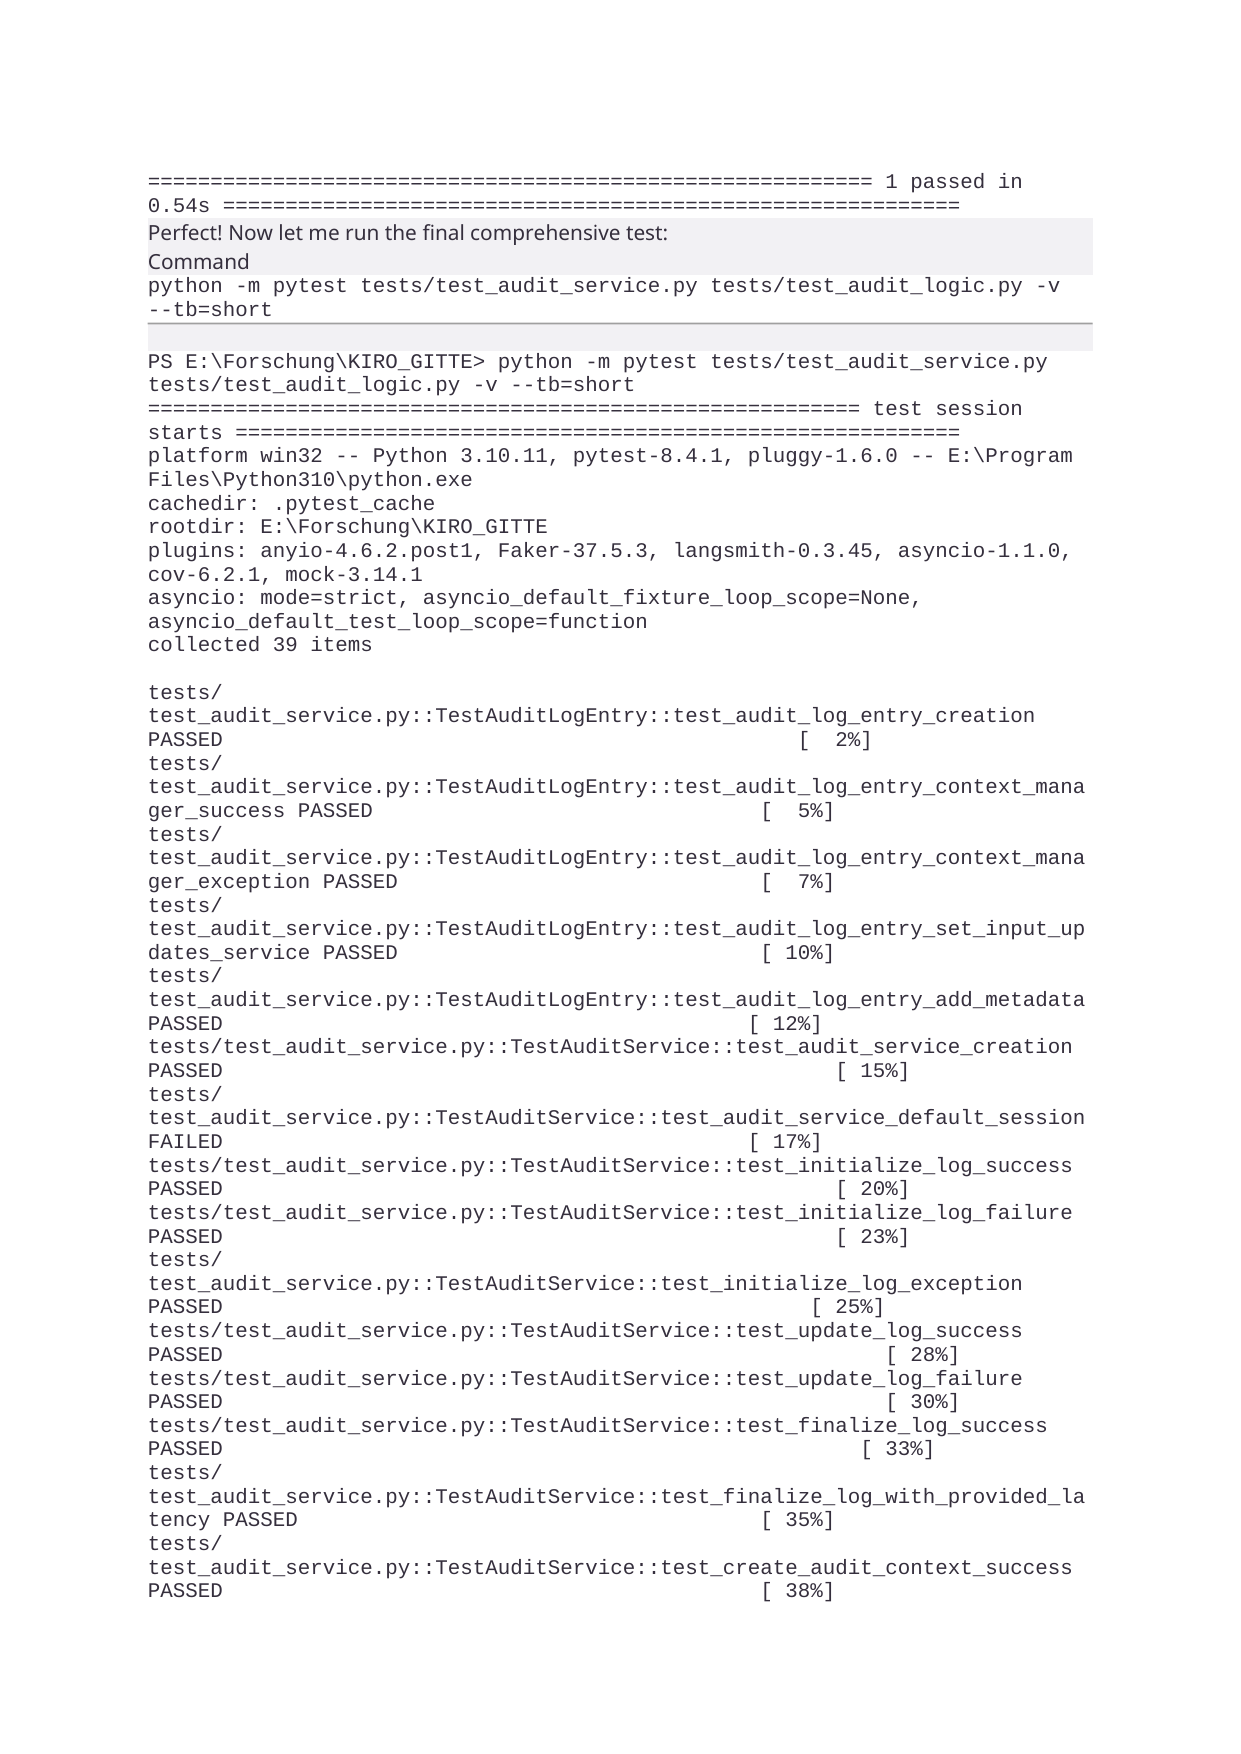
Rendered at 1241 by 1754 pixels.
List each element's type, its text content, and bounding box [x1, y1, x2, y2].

text tests/test_audit_service.py::TestAuditService::test_update_log_failure PASSED [ 30%] [148, 1367, 1093, 1415]
text Command [148, 247, 1093, 275]
text collected 39 items [148, 634, 1093, 658]
text tests/test_audit_service.py::TestAuditService::test_audit_service_default_session FAILED [ 17%] [148, 1084, 1093, 1155]
text cachedir: .pytest_cache [148, 493, 1093, 516]
text python -m pytest tests/test_audit_service.py tests/test_audit_logic.py -v --tb=short [148, 275, 1093, 322]
text platform win32 -- Python 3.10.11, pytest-8.4.1, pluggy-1.6.0 -- E:\Program Files\Python310\python.exe [148, 445, 1093, 493]
text plugins: anyio-4.6.2.post1, Faker-37.5.3, langsmith-0.3.45, asyncio-1.1.0, cov-6.2.1, mock-3.14.1 [148, 540, 1093, 587]
text asyncio: mode=strict, asyncio_default_fixture_loop_scope=None, asyncio_default_test_loop_scope=function [148, 587, 1093, 634]
text tests/test_audit_service.py::TestAuditService::test_initialize_log_failure PASSED [ 23%] [148, 1202, 1093, 1249]
text tests/test_audit_service.py::TestAuditService::test_update_log_success PASSED [ 28%] [148, 1320, 1093, 1367]
text tests/test_audit_service.py::TestAuditService::test_finalize_log_with_provided_latency PASSED [ 35%] [148, 1462, 1093, 1533]
text tests/test_audit_service.py::TestAuditLogEntry::test_audit_log_entry_context_manager_success PASSED [ 5%] [148, 753, 1093, 824]
text ========================================================= test session starts ========================================================== [148, 398, 1093, 445]
text tests/test_audit_service.py::TestAuditLogEntry::test_audit_log_entry_context_manager_exception PASSED [ 7%] [148, 824, 1093, 894]
text tests/test_audit_service.py::TestAuditService::test_finalize_log_success PASSED [ 33%] [148, 1415, 1093, 1462]
text tests/test_audit_service.py::TestAuditService::test_initialize_log_success PASSED [ 20%] [148, 1155, 1093, 1202]
text tests/test_audit_service.py::TestAuditLogEntry::test_audit_log_entry_set_input_updates_service PASSED [ 10%] [148, 894, 1093, 966]
text ========================================================== 1 passed in 0.54s =========================================================== [148, 171, 1093, 218]
text tests/test_audit_service.py::TestAuditService::test_audit_service_creation PASSED [ 15%] [148, 1036, 1093, 1084]
text tests/test_audit_service.py::TestAuditService::test_create_audit_context_success PASSED [ 38%] [148, 1533, 1093, 1604]
text tests/test_audit_service.py::TestAuditService::test_initialize_log_exception PASSED [ 25%] [148, 1249, 1093, 1320]
text rootdir: E:\Forschung\KIRO_GITTE [148, 516, 1093, 540]
text PS E:\Forschung\KIRO_GITTE> python -m pytest tests/test_audit_service.py tests/test_audit_logic.py -v --tb=short [148, 351, 1093, 398]
text Perfect! Now let me run the final comprehensive test: [148, 218, 1093, 247]
text tests/test_audit_service.py::TestAuditLogEntry::test_audit_log_entry_creation PASSED [ 2%] [148, 682, 1093, 753]
text tests/test_audit_service.py::TestAuditLogEntry::test_audit_log_entry_add_metadata PASSED [ 12%] [148, 966, 1093, 1036]
